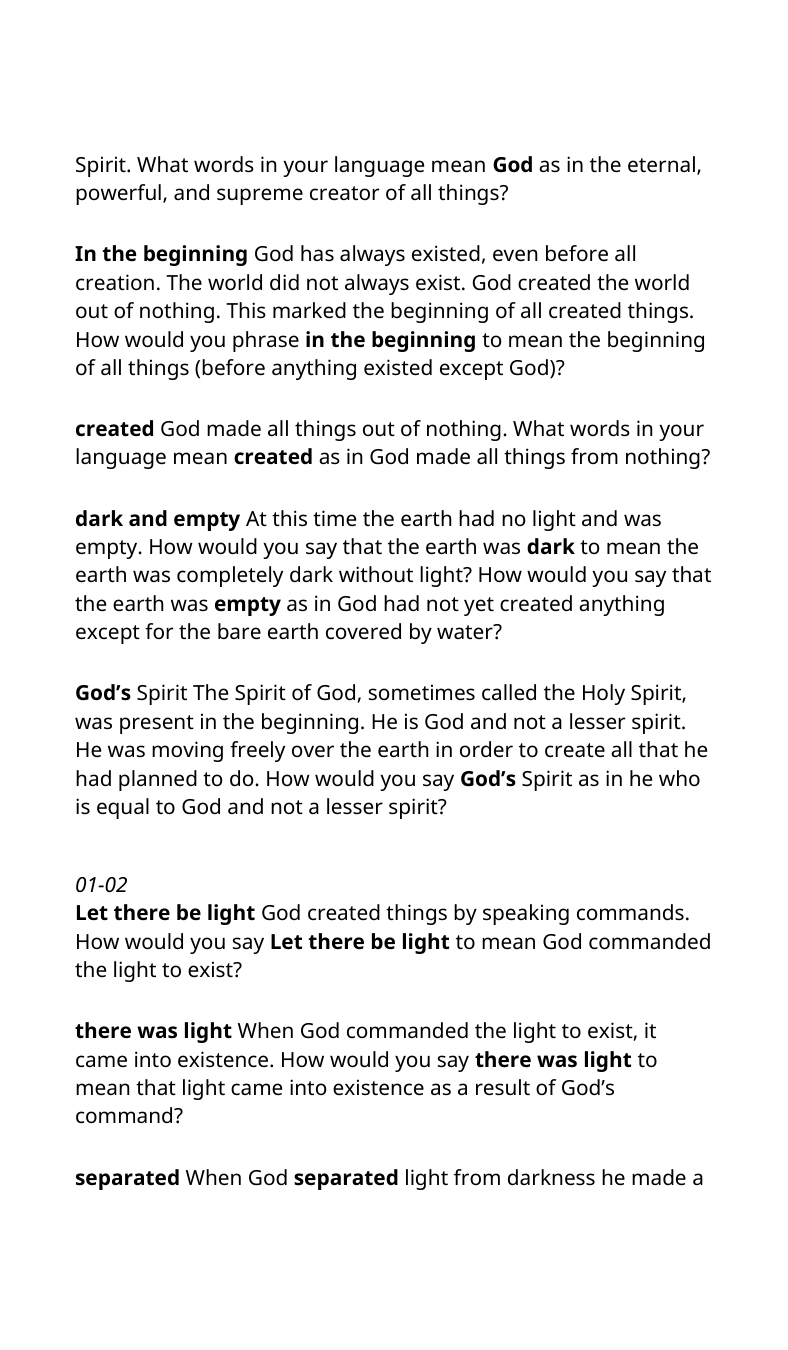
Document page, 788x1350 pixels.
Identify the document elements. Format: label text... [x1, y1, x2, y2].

text Let there be light God created things by speaking commands. How would you say Let there be light to mean God commanded the light to exist? [75, 898, 712, 984]
text created God made all things out of nothing. What words in your language mean created as in God made all things from nothing? [75, 386, 712, 471]
subtitle 01-02 [75, 842, 712, 898]
text dark and empty At this time the earth had no light and was empty. How would you say that the earth was dark to mean the earth was completely dark without light? How would you say that the earth was empty as in God had not yet created anything except for the bare earth covered by water? [75, 475, 712, 646]
text God’s Spirit The Spirit of God, sometimes called the Holy Spirit, was present in the beginning. He is God and not a lesser spirit. He was moving freely over the earth in order to create all that he had planned to do. How would you say God’s Spirit as in he who is equal to God and not a lesser spirit? [75, 650, 712, 821]
